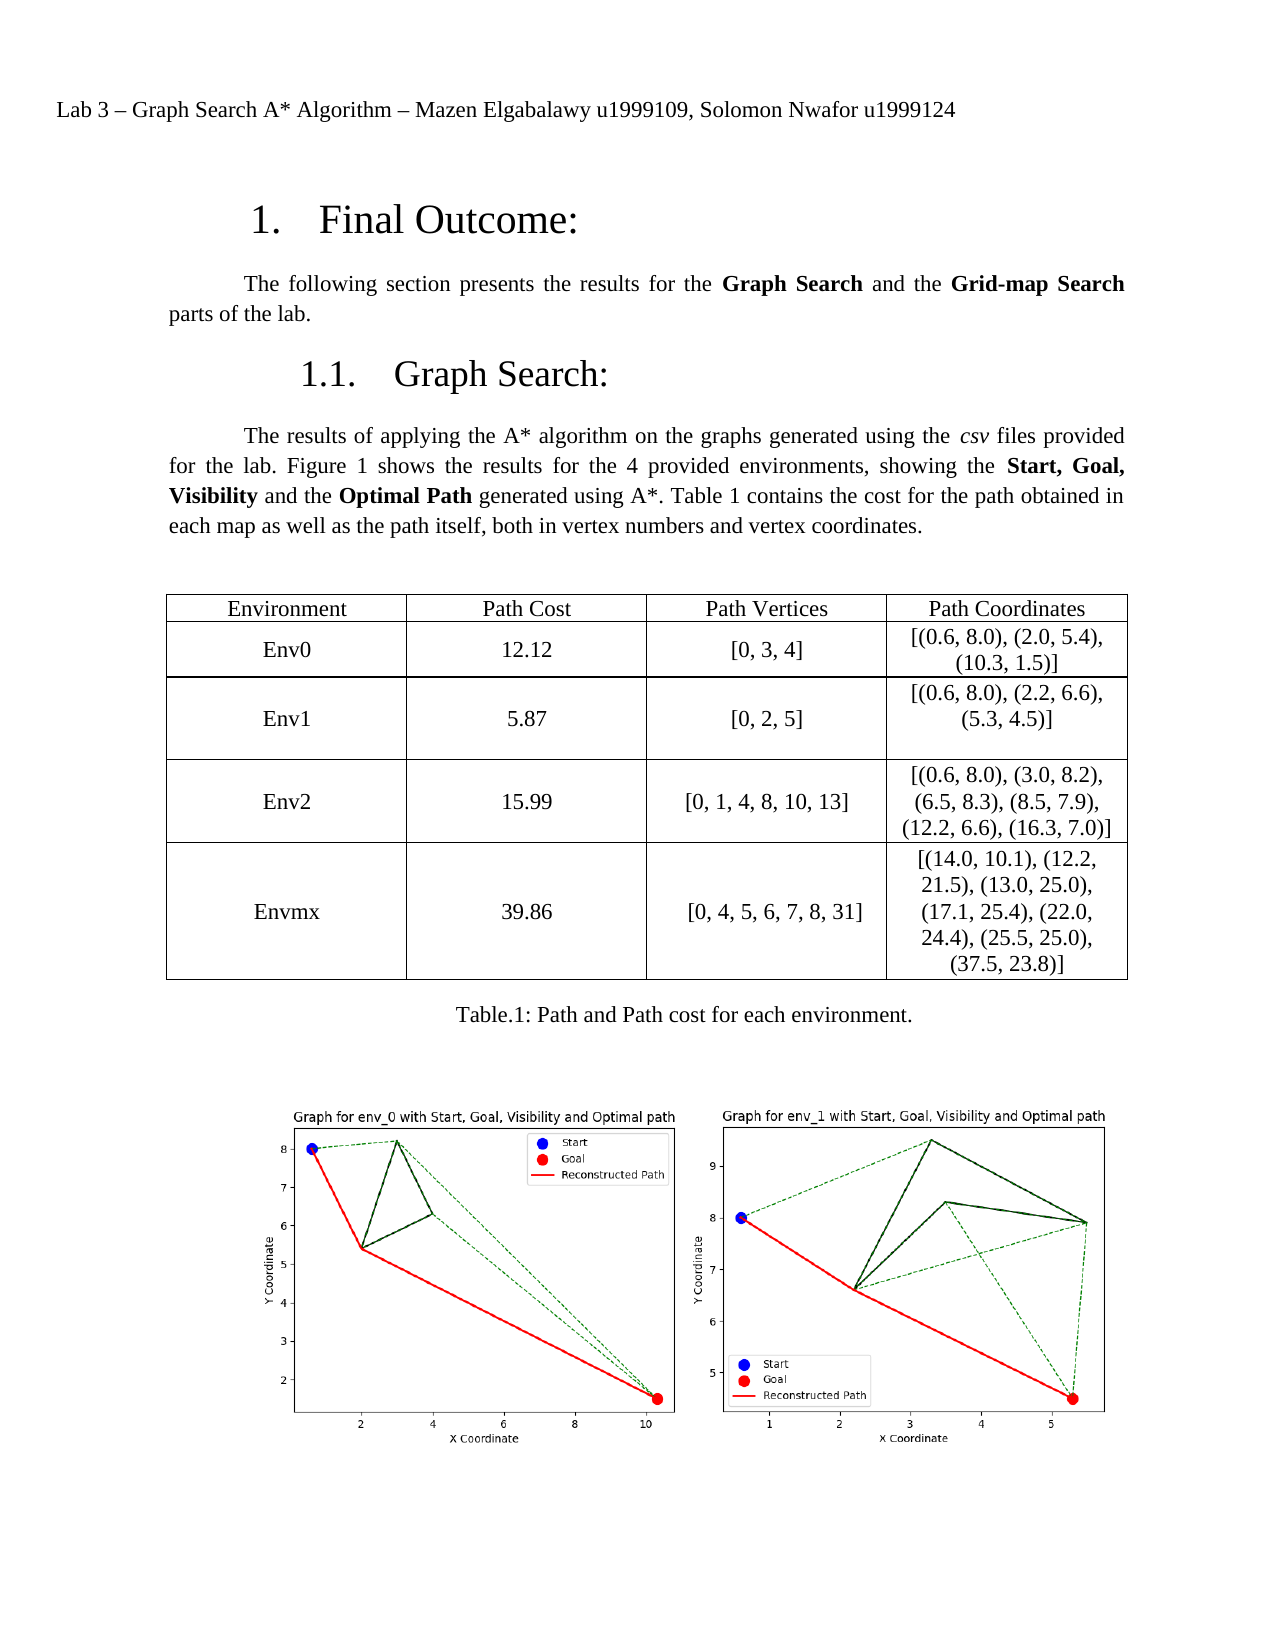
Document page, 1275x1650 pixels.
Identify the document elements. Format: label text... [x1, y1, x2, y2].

table_cell [0, 1, 4, 8, 10, 13] [647, 760, 886, 842]
picture [686, 1103, 1112, 1452]
table_header Path Vertices [647, 595, 886, 621]
table_cell [0, 3, 4] [647, 622, 886, 676]
table_cell 5.87 [407, 678, 646, 759]
table_cell Env0 [167, 622, 406, 676]
table_cell Env1 [167, 678, 406, 759]
table_cell [(14.0, 10.1), (12.2, 21.5), (13.0, 25.0), (17.1, 25.4), (22.0, 24.4), (25.5, 25.0), (37.5, 23.8)] [887, 843, 1127, 979]
text The following section presents the results for the Graph Search and the Grid-map Search parts of the lab. [169, 270, 1125, 327]
table_cell [0, 2, 5] [647, 678, 886, 759]
table_header Path Coordinates [887, 595, 1127, 621]
table_cell 39.86 [407, 843, 646, 979]
table_cell 15.99 [407, 760, 646, 842]
table_cell 12.12 [407, 622, 646, 676]
table_cell [(0.6, 8.0), (3.0, 8.2), (6.5, 8.3), (8.5, 7.9), (12.2, 6.6), (16.3, 7.0)] [887, 760, 1127, 842]
picture [257, 1103, 682, 1452]
text The results of applying the A* algorithm on the graphs generated using the csv files provided for the lab. Figure 1 shows the results for the 4 provided environments, showing the Start, Goal, Visibility and the Optimal Path generated using A*. Table 1 contains the cost for the path obtained in each map as well as the path itself, both in vertex numbers and vertex coordinates. [169, 422, 1125, 539]
table_cell Env2 [167, 760, 406, 842]
table_cell [(0.6, 8.0), (2.2, 6.6), (5.3, 4.5)] [887, 678, 1127, 759]
text Table.1: Path and Path cost for each environment. [169, 1001, 1125, 1027]
table_header Environment [167, 595, 406, 621]
subtitle Graph Search: [356, 351, 1125, 394]
table_cell Envmx [167, 843, 406, 979]
subtitle Final Outcome: [281, 194, 1125, 242]
table_cell [0, 4, 5, 6, 7, 8, 31] [647, 843, 886, 979]
table_cell [(0.6, 8.0), (2.0, 5.4), (10.3, 1.5)] [887, 622, 1127, 676]
table_header Path Cost [407, 595, 646, 621]
